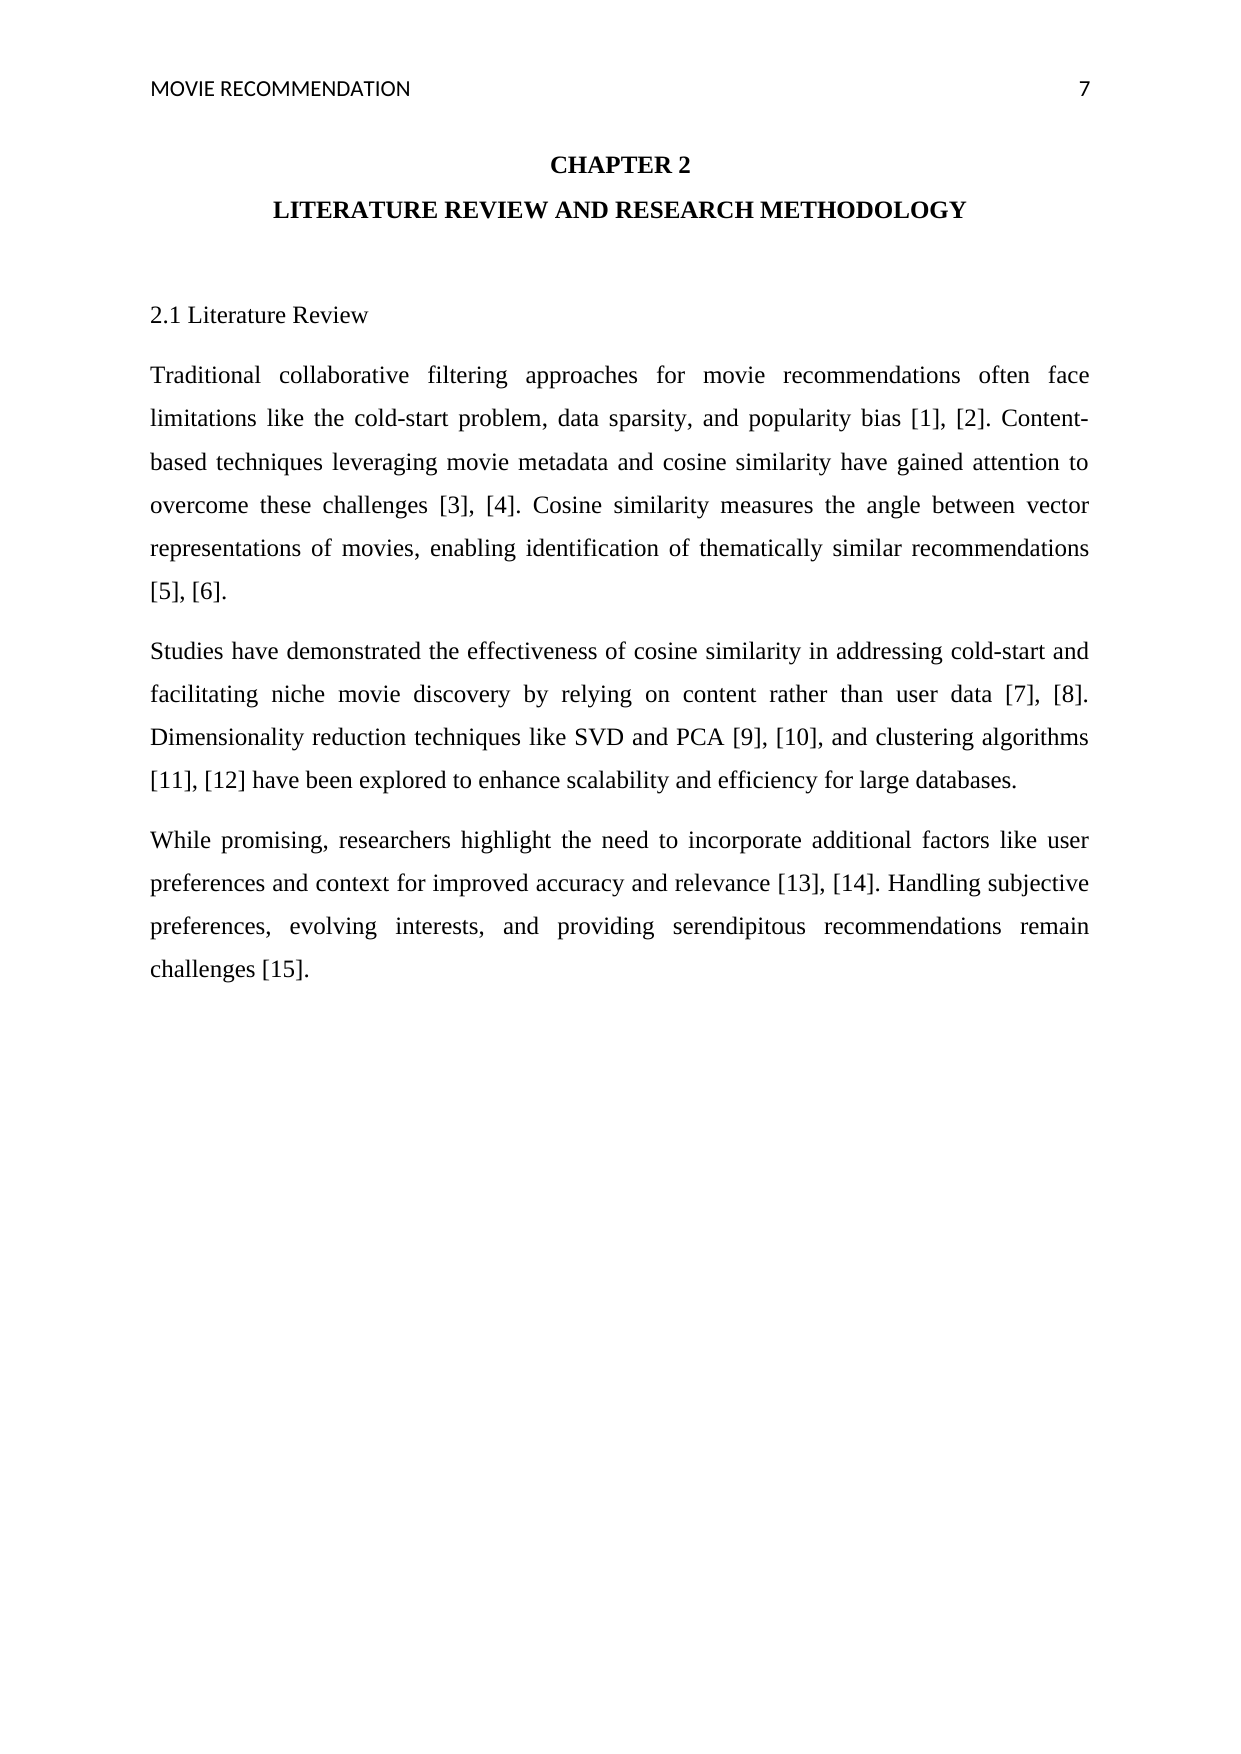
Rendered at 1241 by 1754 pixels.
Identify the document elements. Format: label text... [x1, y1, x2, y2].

text While promising, researchers highlight the need to incorporate additional factors like user preferences and context for improved accuracy and relevance [13], [14]. Handling subjective preferences, evolving interests, and providing serendipitous recommendations remain challenges [15]. [150, 825, 1090, 983]
text Traditional collaborative filtering approaches for movie recommendations often face limitations like the cold-start problem, data sparsity, and popularity bias [1], [2]. Content-based techniques leveraging movie metadata and cosine similarity have gained attention to overcome these challenges [3], [4]. Cosine similarity measures the angle between vector representations of movies, enabling identification of thematically similar recommendations [5], [6]. [150, 360, 1090, 605]
text Studies have demonstrated the effectiveness of cosine similarity in addressing cold-start and facilitating niche movie discovery by relying on content rather than user data [7], [8]. Dimensionality reduction techniques like SVD and PCA [9], [10], and clustering algorithms [11], [12] have been explored to enhance scalability and efficiency for large databases. [150, 636, 1090, 794]
text LITERATURE REVIEW AND RESEARCH METHODOLOGY [150, 195, 1090, 224]
text 2.1 Literature Review [150, 301, 1090, 329]
text CHAPTER 2 [150, 150, 1090, 179]
